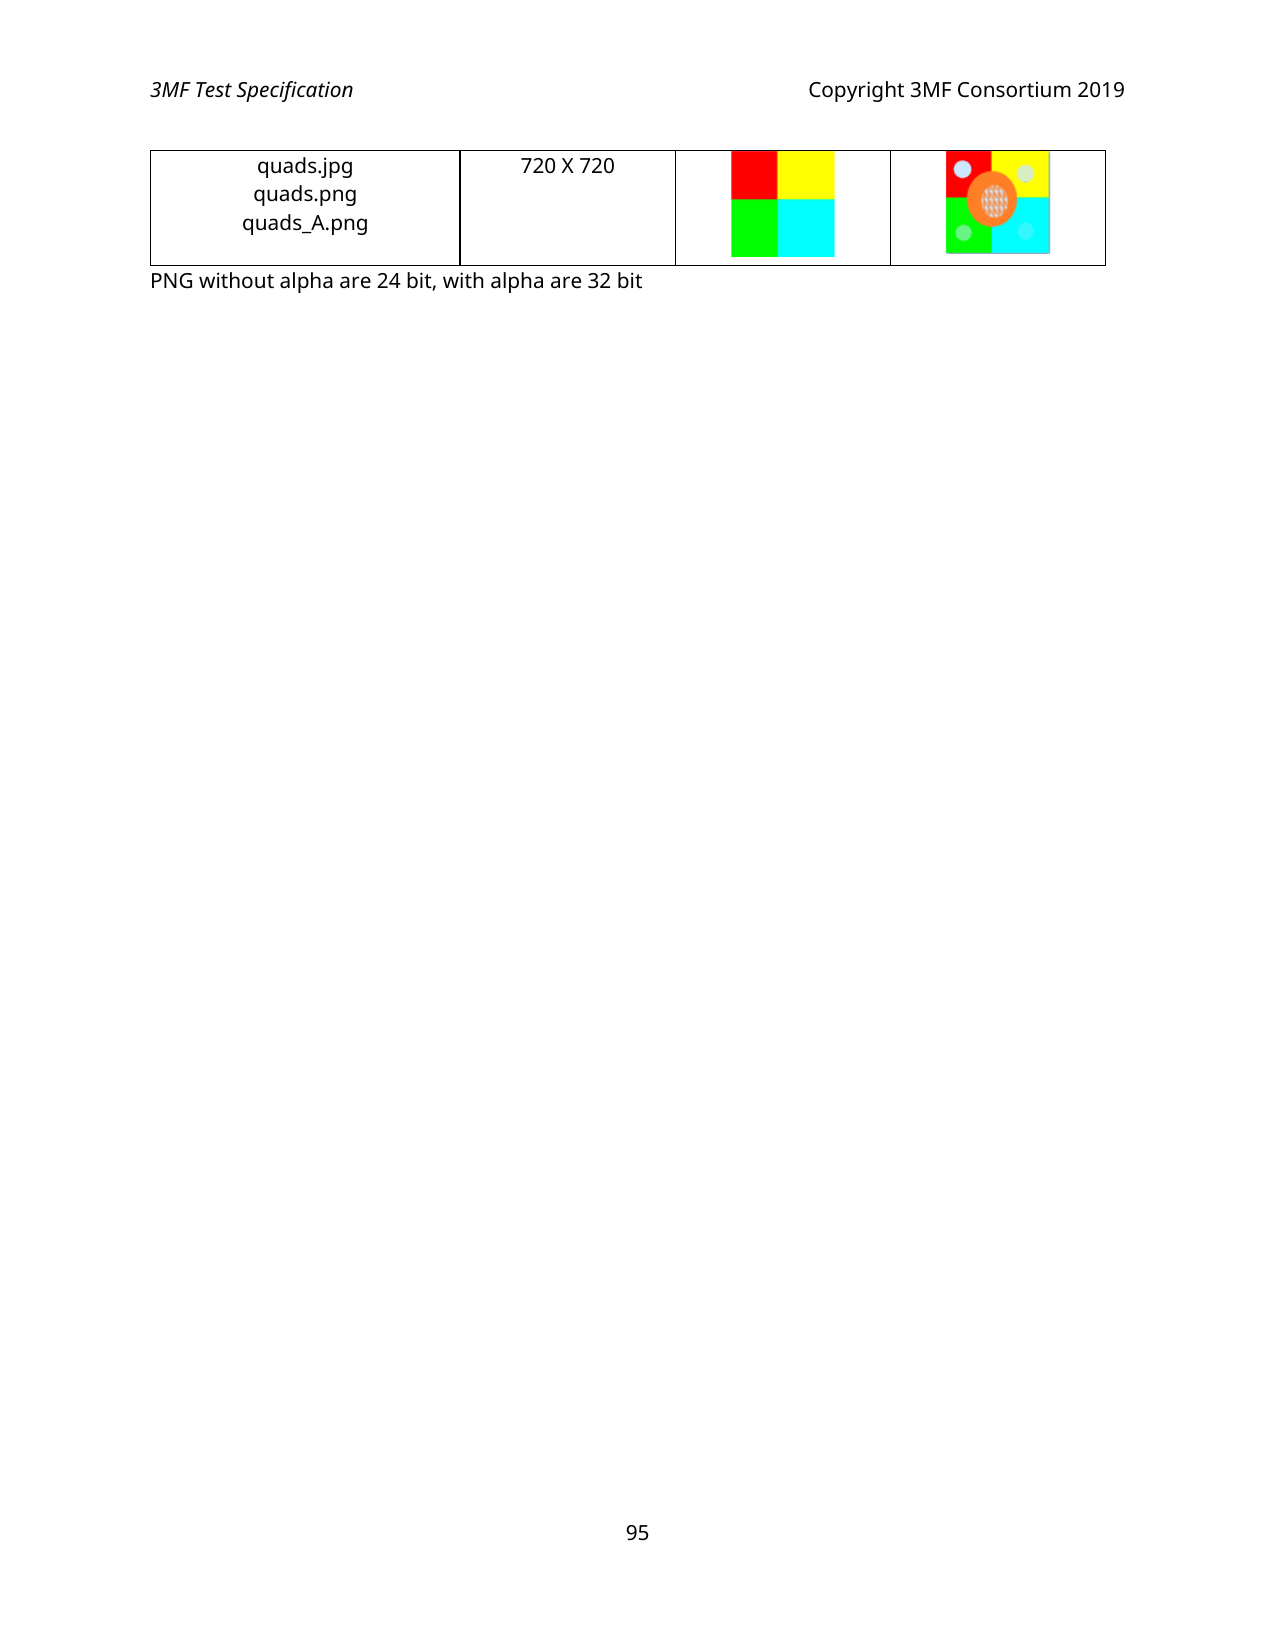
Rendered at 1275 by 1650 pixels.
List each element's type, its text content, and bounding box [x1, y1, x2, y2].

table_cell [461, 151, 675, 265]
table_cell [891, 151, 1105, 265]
text PNG without alpha are 24 bit, with alpha are 32 bit [150, 266, 1125, 294]
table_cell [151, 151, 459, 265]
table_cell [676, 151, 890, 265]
